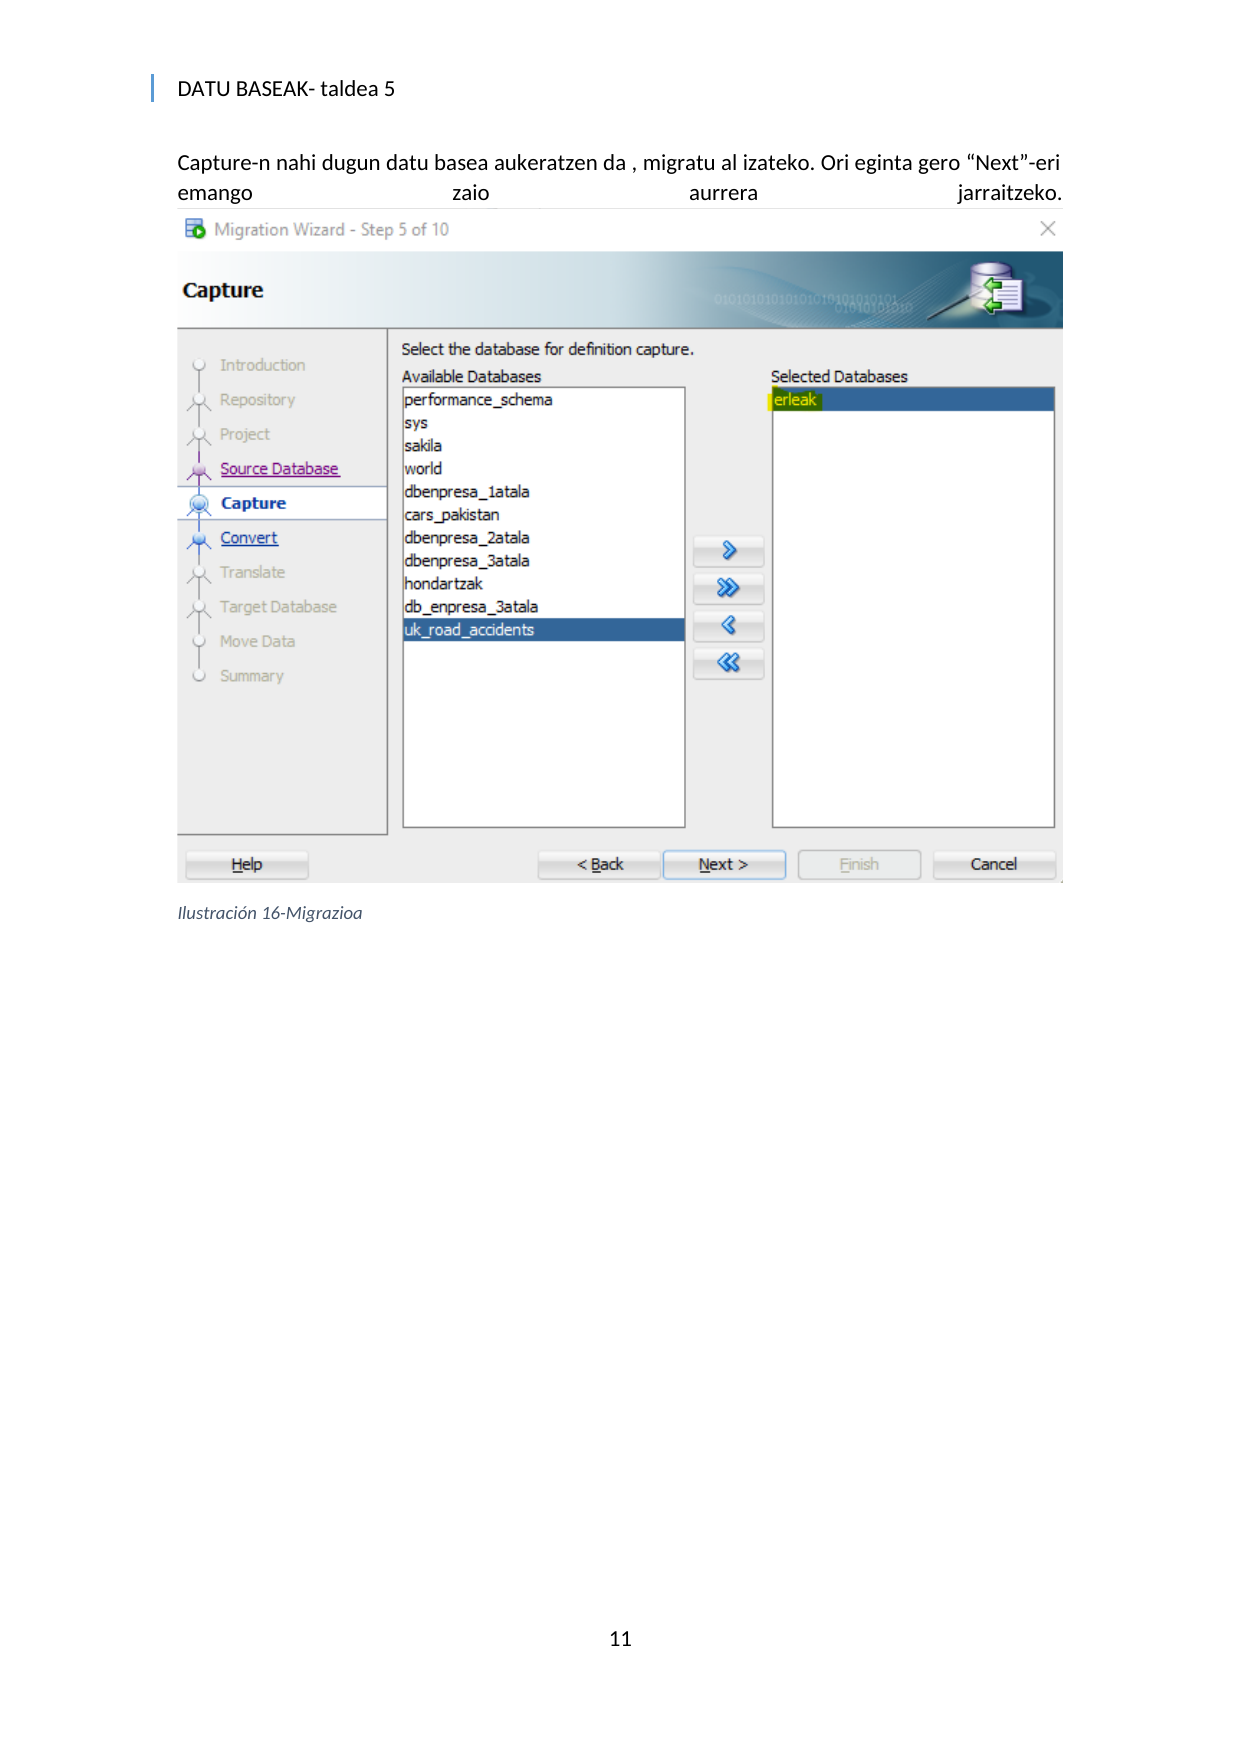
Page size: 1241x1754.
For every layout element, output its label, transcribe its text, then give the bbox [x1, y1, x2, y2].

text Capture-n nahi dugun datu basea aukeratzen da , migratu al izateko. Ori eginta gero “Next”-eri emango zaio aurrera jarraitzeko. [177, 148, 1063, 208]
picture [177, 208, 1063, 883]
text Ilustración 16-Migrazioa [177, 902, 1063, 924]
